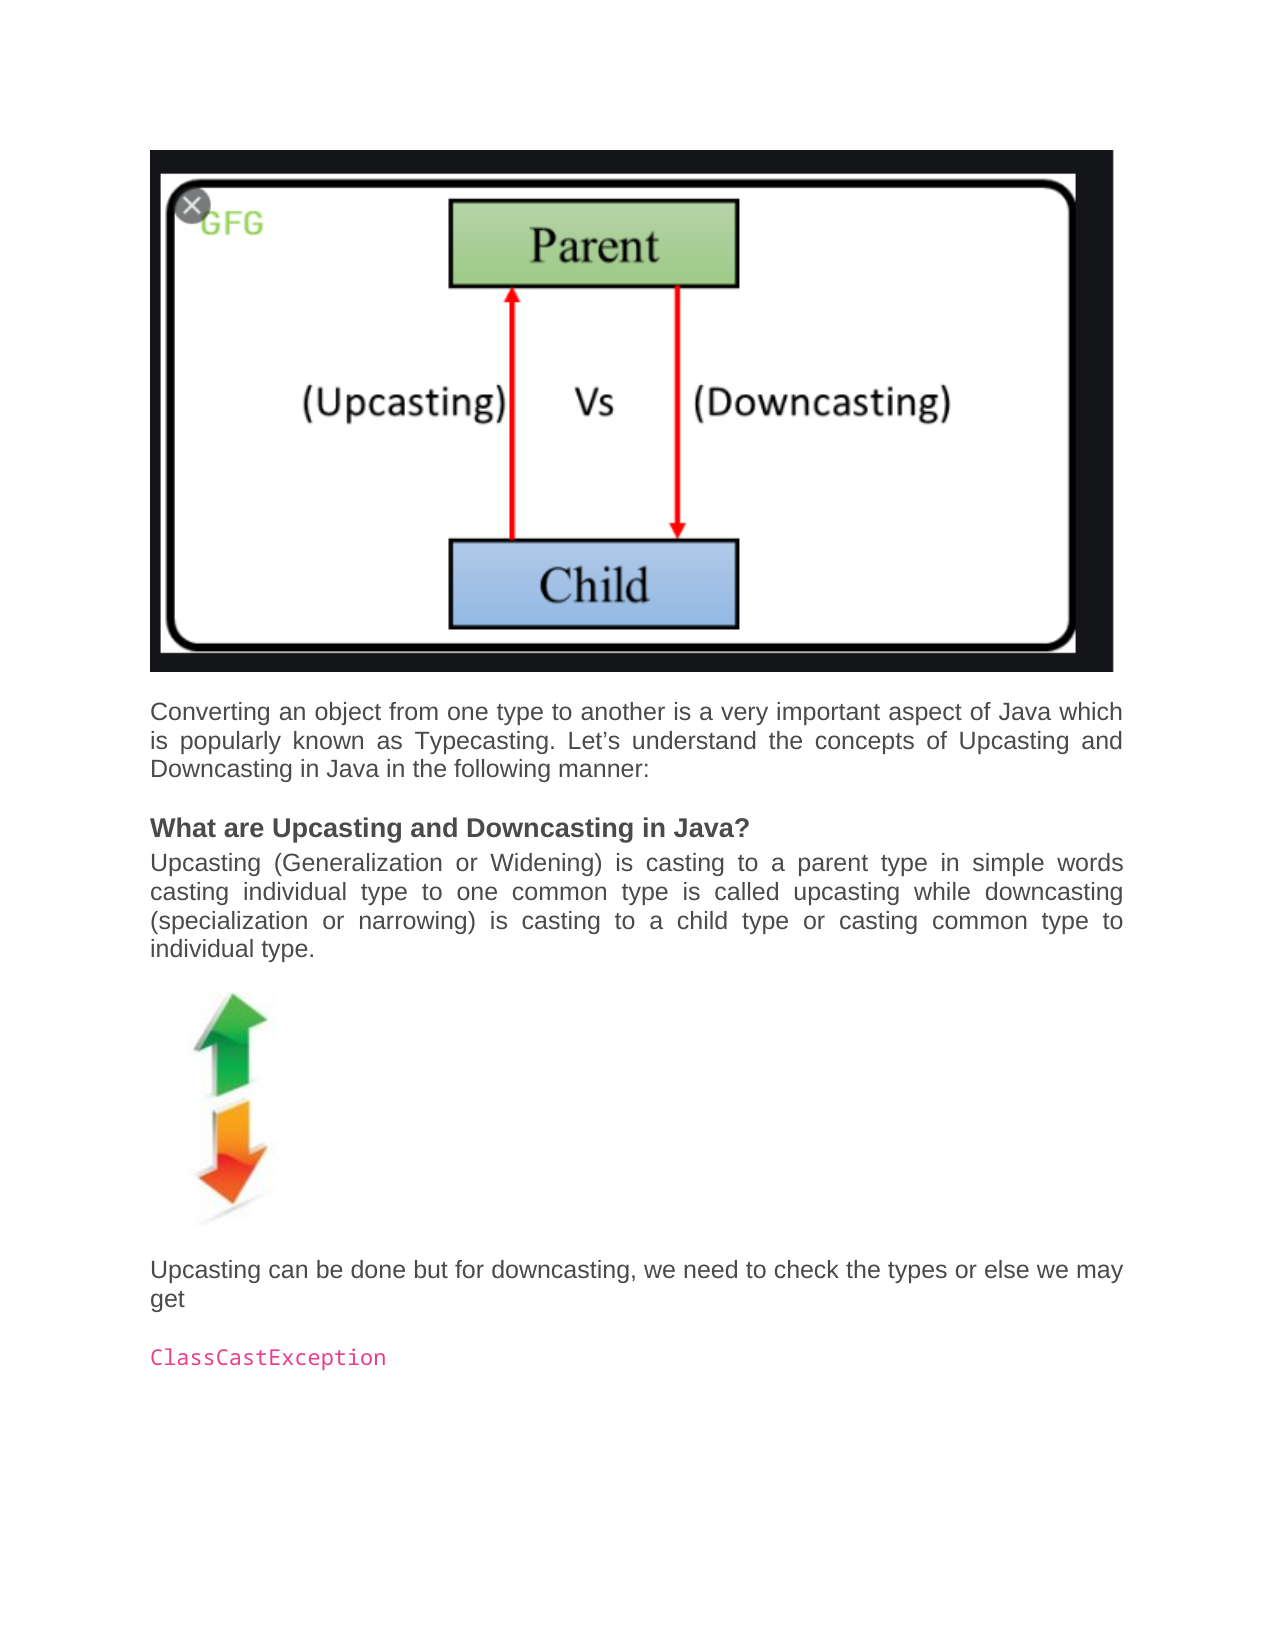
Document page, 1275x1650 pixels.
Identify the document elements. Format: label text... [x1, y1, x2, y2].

text Upcasting (Generalization or Widening) is casting to a parent type in simple words casting individual type to one common type is called upcasting while downcasting (specialization or narrowing) is casting to a child type or casting common type to individual type. [150, 848, 1125, 963]
subtitle What are Upcasting and Downcasting in Java? [150, 812, 1125, 843]
text ClassCastException [150, 1342, 1125, 1372]
picture [150, 150, 1114, 672]
text Converting an object from one type to another is a very important aspect of Java which is popularly known as Typecasting. Let’s understand the concepts of Upcasting and Downcasting in Java in the following manner: [150, 697, 1125, 783]
picture [150, 992, 317, 1227]
text Upcasting can be done but for downcasting, we need to check the types or else we may get [150, 1255, 1125, 1313]
